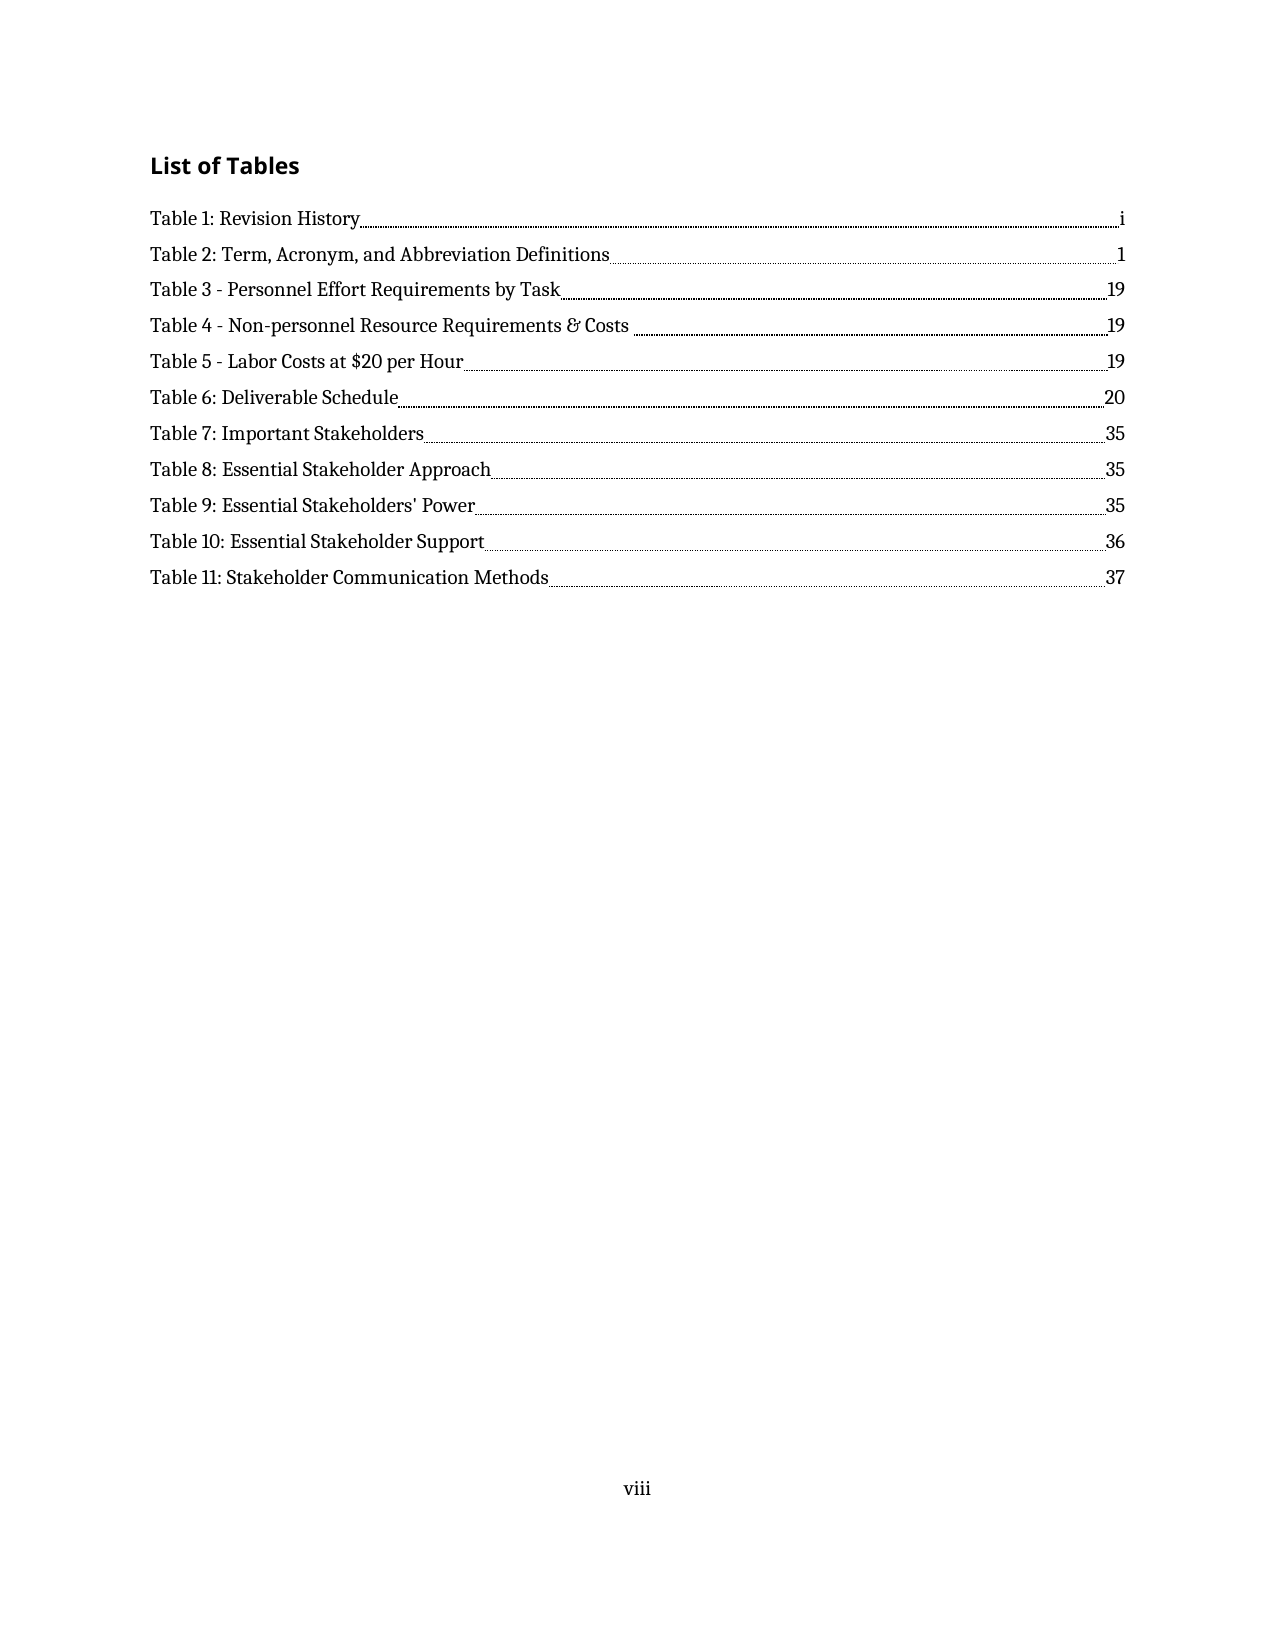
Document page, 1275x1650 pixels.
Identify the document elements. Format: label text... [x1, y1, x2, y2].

text Table 8: Essential Stakeholder Approach 35 [150, 458, 1125, 482]
text Table 10: Essential Stakeholder Support 36 [150, 530, 1125, 554]
text Table 9: Essential Stakeholders' Power 35 [150, 494, 1125, 518]
text Table 2: Term, Acronym, and Abbreviation Definitions 1 [150, 242, 1125, 266]
text Table 6: Deliverable Schedule 20 [150, 386, 1125, 410]
text List of Tables [150, 150, 1125, 181]
text Table 4 - Non-personnel Resource Requirements & Costs 19 [150, 314, 1125, 338]
text Table 5 - Labor Costs at $20 per Hour 19 [150, 350, 1125, 374]
text Table 11: Stakeholder Communication Methods 37 [150, 566, 1125, 589]
text Table 3 - Personnel Effort Requirements by Task 19 [150, 278, 1125, 302]
text Table 7: Important Stakeholders 35 [150, 422, 1125, 446]
text Table 1: Revision History i [150, 206, 1125, 230]
